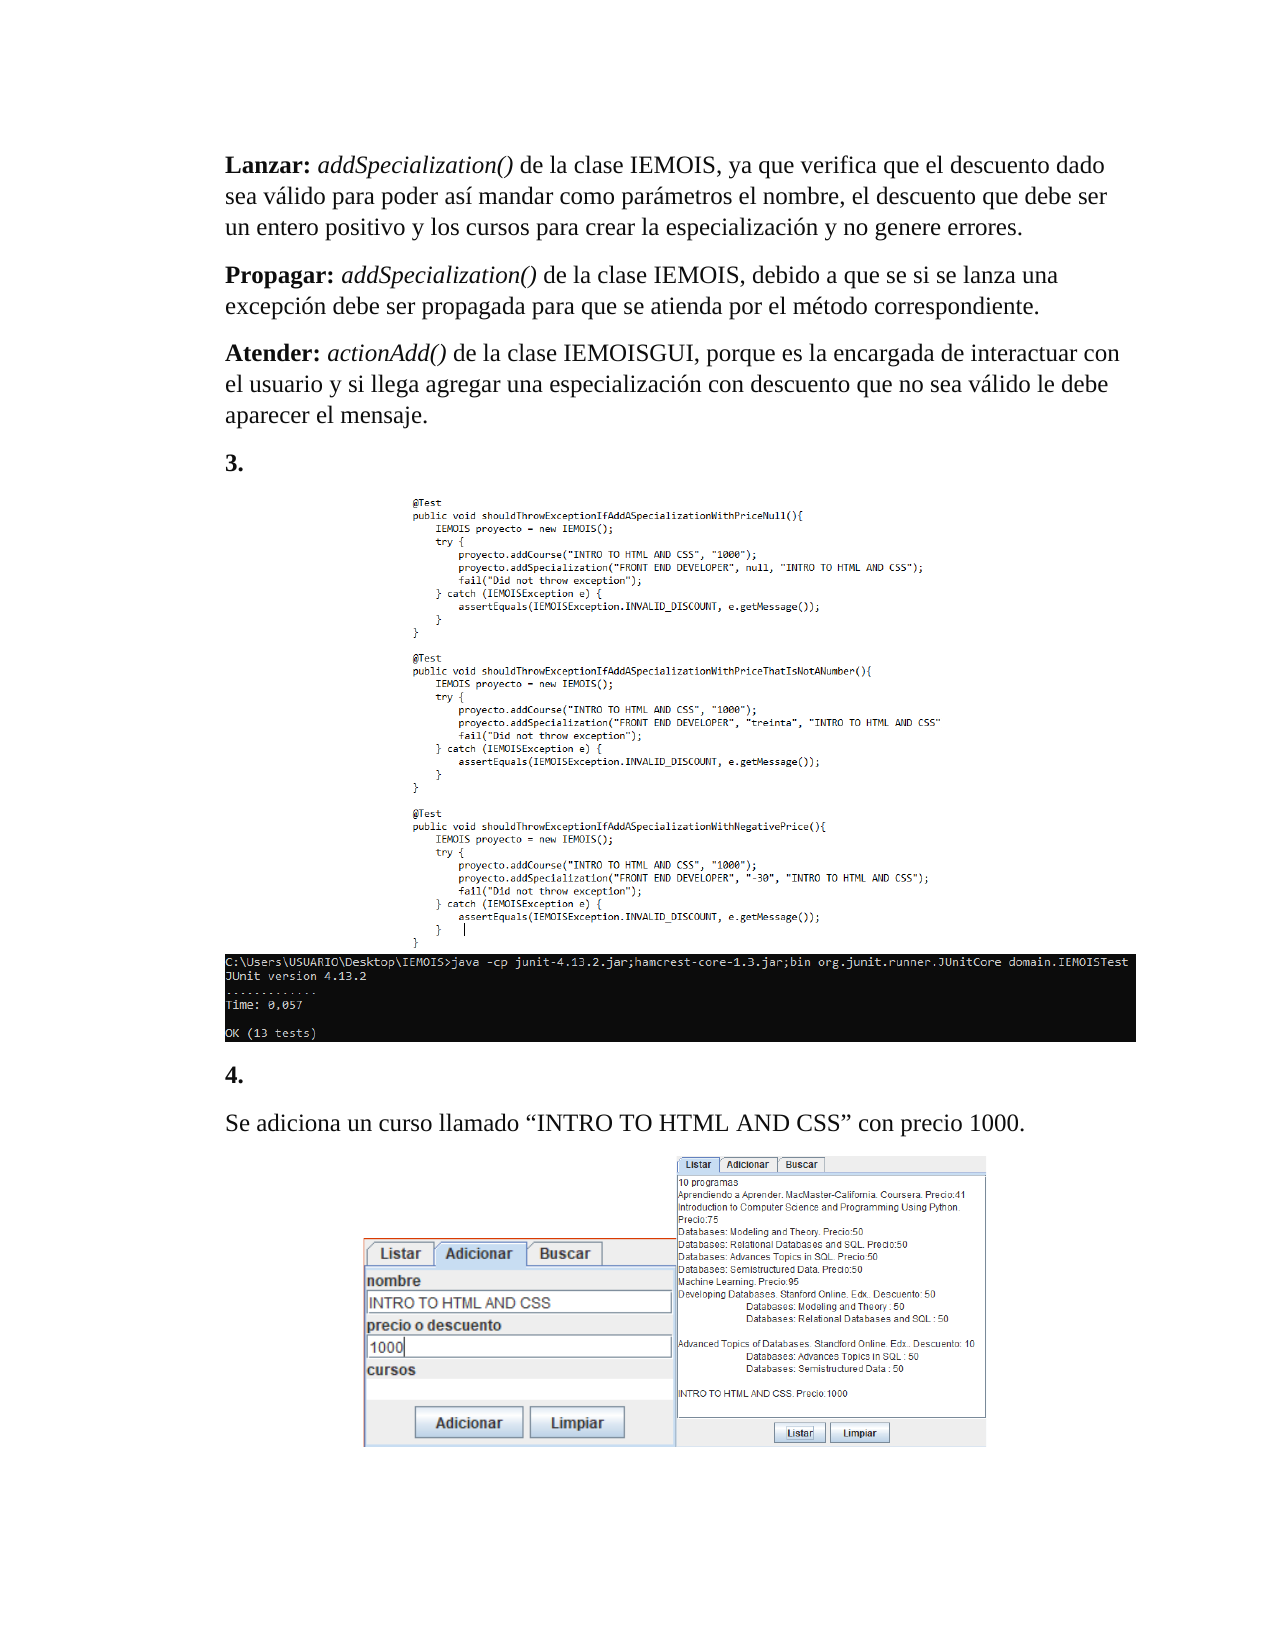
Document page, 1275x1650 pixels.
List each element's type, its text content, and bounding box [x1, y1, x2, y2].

text Lanzar: addSpecialization() de la clase IEMOIS, ya que verifica que el descuento dado sea válido para poder así mandar como parámetros el nombre, el descuento que debe ser un entero positivo y los cursos para crear la especialización y no genere errores. [225, 150, 1125, 241]
text Propagar: addSpecialization() de la clase IEMOIS, debido a que se si se lanza una excepción debe ser propagada para que se atienda por el método correspondiente. [225, 260, 1125, 319]
picture [225, 954, 1136, 1042]
text Se adiciona un curso llamado “INTRO TO HTML AND CSS” con precio 1000. [225, 1108, 1125, 1137]
text 3. [150, 448, 1125, 477]
picture [363, 1156, 987, 1447]
text Atender: actionAdd() de la clase IEMOISGUI, porque es la encargada de interactuar con el usuario y si llega agregar una especialización con descuento que no sea válido le debe aparecer el mensaje. [225, 338, 1125, 429]
picture [408, 496, 942, 953]
text 4. [150, 1061, 1125, 1089]
